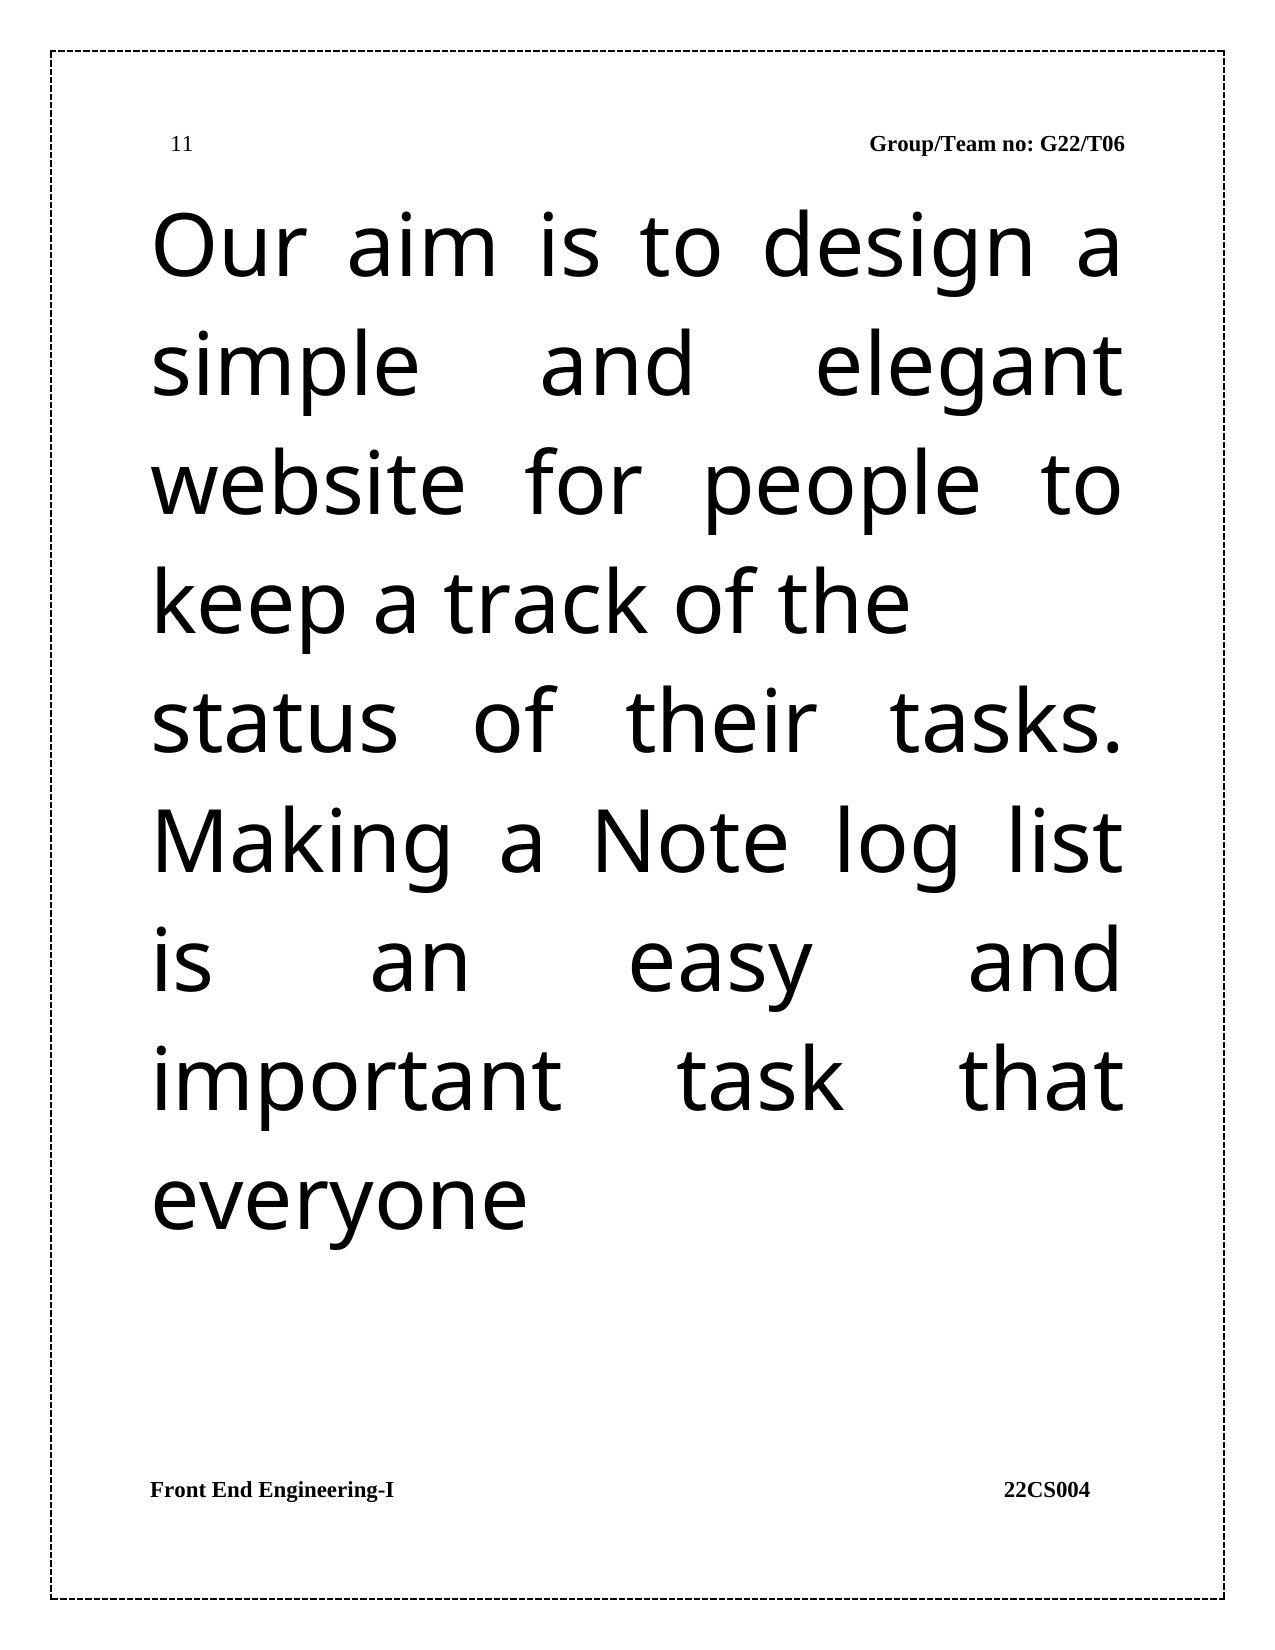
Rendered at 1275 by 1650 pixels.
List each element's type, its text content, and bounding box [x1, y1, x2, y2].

text Our aim is to design a simple and elegant website for people to keep a track of the [150, 183, 1125, 659]
text status of their tasks. Making a Note log list is an easy and important task that everyone [150, 659, 1125, 1255]
